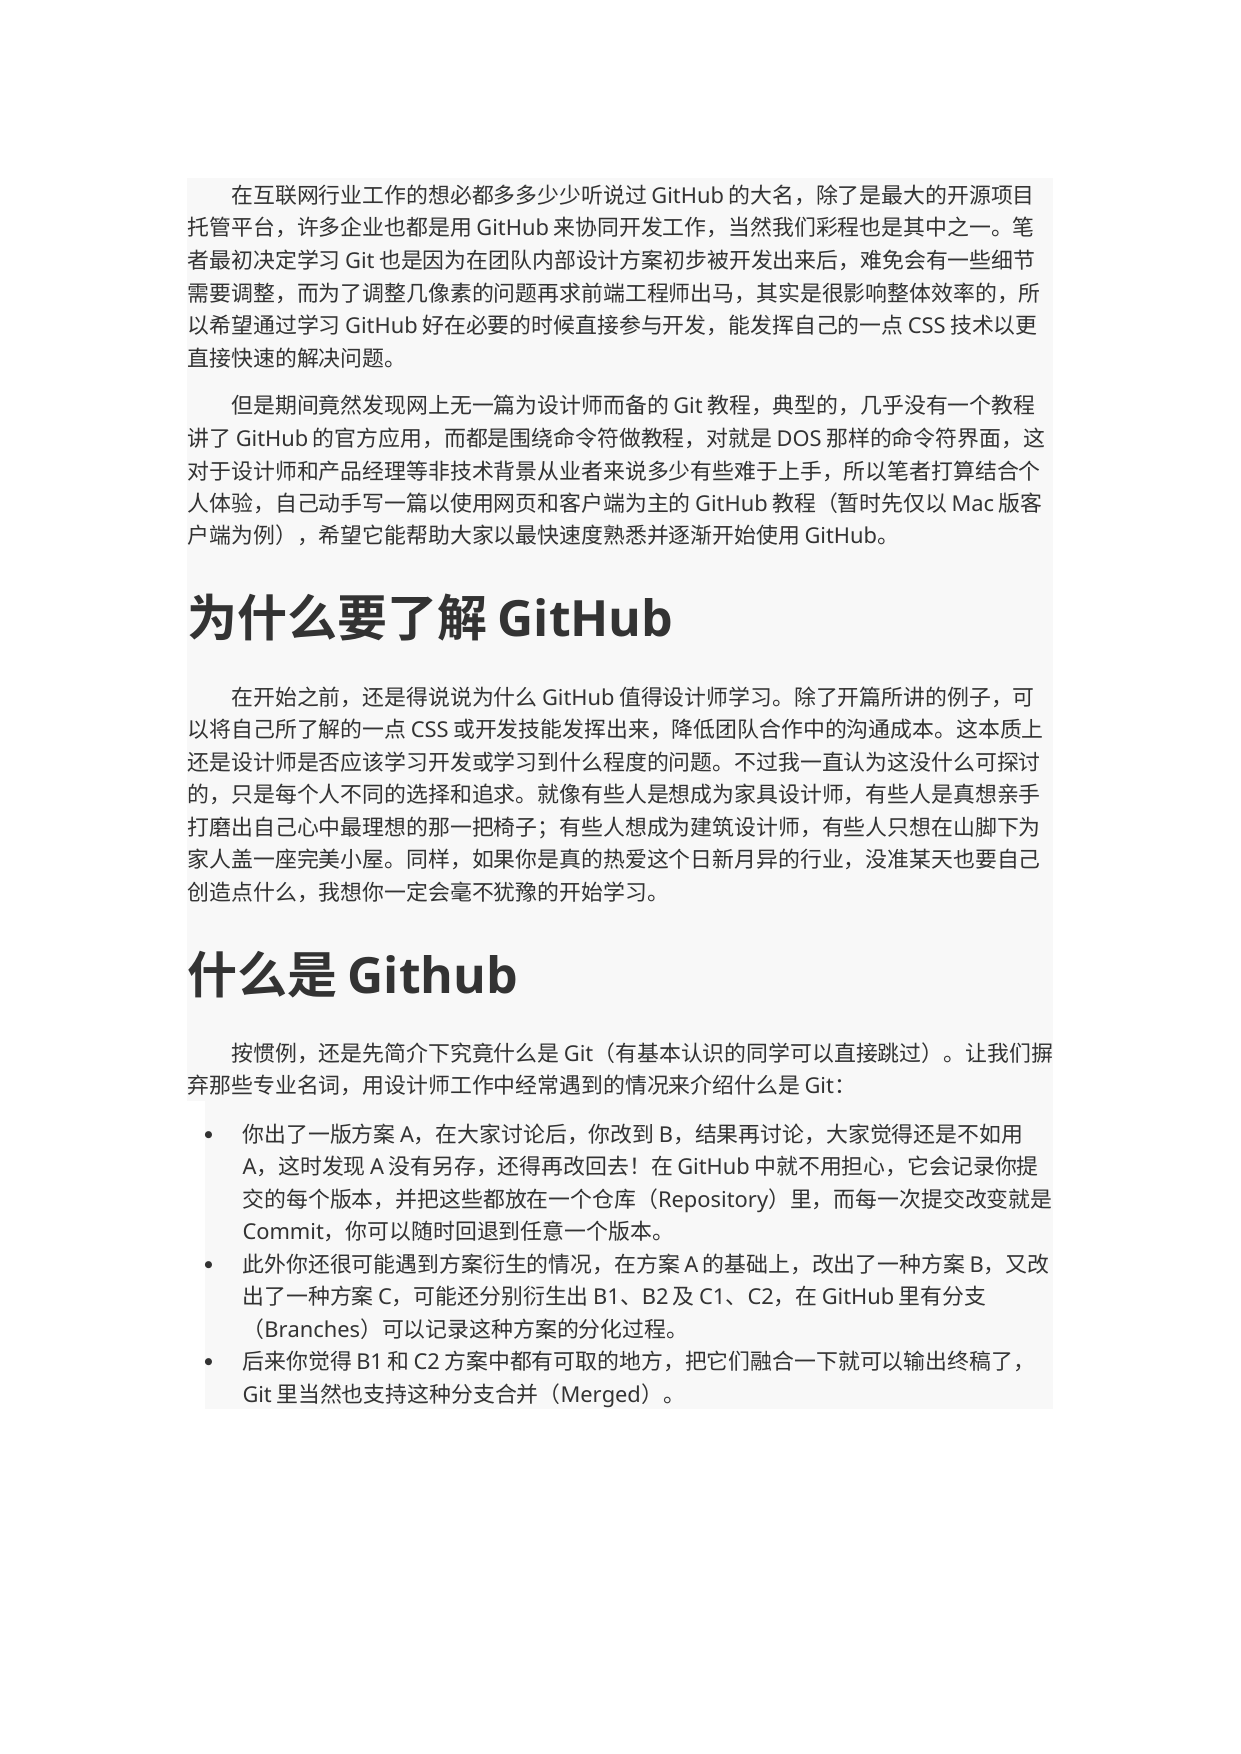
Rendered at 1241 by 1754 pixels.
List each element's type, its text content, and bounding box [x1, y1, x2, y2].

text 在互联网行业工作的想必都多多少少听说过GitHub的大名，除了是最大的开源项目托管平台，许多企业也都是用GitHub来协同开发工作，当然我们彩程也是其中之一。笔者最初决定学习Git也是因为在团队内部设计方案初步被开发出来后，难免会有一些细节需要调整，而为了调整几像素的问题再求前端工程师出马，其实是很影响整体效率的，所以希望通过学习GitHub好在必要的时候直接参与开发，能发挥自己的一点CSS技术以更直接快速的解决问题。 [187, 178, 1053, 373]
list 你出了一版方案A，在大家讨论后，你改到B，结果再讨论，大家觉得还是不如用A，这时发现A没有另存，还得再改回去！在GitHub中就不用担心，它会记录你提交的每个版本，并把这些都放在一个仓库（Repository）里，而每一次提交改变就是 Commit，你可以随时回退到任意一个版本。 [205, 1116, 1053, 1246]
list 后来你觉得B1和C2方案中都有可取的地方，把它们融合一下就可以输出终稿了，Git里当然也支持这种分支合并（Merged）。 [205, 1344, 1053, 1409]
text 为什么要了解GitHub [187, 566, 1053, 664]
list 此外你还很可能遇到方案衍生的情况，在方案A的基础上，改出了一种方案B，又改出了一种方案C，可能还分别衍生出B1、B2及C1、C2，在GitHub里有分支（Branches）可以记录这种方案的分化过程。 [205, 1246, 1053, 1344]
text 按惯例，还是先简介下究竟什么是Git（有基本认识的同学可以直接跳过）。让我们摒弃那些专业名词，用设计师工作中经常遇到的情况来介绍什么是Git： [187, 1036, 1053, 1101]
text 什么是Github [187, 923, 1053, 1020]
text 在开始之前，还是得说说为什么GitHub值得设计师学习。除了开篇所讲的例子，可以将自己所了解的一点CSS或开发技能发挥出来，降低团队合作中的沟通成本。这本质上还是设计师是否应该学习开发或学习到什么程度的问题。不过我一直认为这没什么可探讨的，只是每个人不同的选择和追求。就像有些人是想成为家具设计师，有些人是真想亲手打磨出自己心中最理想的那一把椅子；有些人想成为建筑设计师，有些人只想在山脚下为家人盖一座完美小屋。同样，如果你是真的热爱这个日新月异的行业，没准某天也要自己创造点什么，我想你一定会毫不犹豫的开始学习。 [187, 679, 1053, 907]
text 但是期间竟然发现网上无一篇为设计师而备的Git教程，典型的，几乎没有一个教程讲了GitHub的官方应用，而都是围绕命令符做教程，对就是DOS那样的命令符界面，这对于设计师和产品经理等非技术背景从业者来说多少有些难于上手，所以笔者打算结合个人体验，自己动手写一篇以使用网页和客户端为主的GitHub教程（暂时先仅以Mac版客户端为例），希望它能帮助大家以最快速度熟悉并逐渐开始使用GitHub。 [187, 388, 1053, 551]
